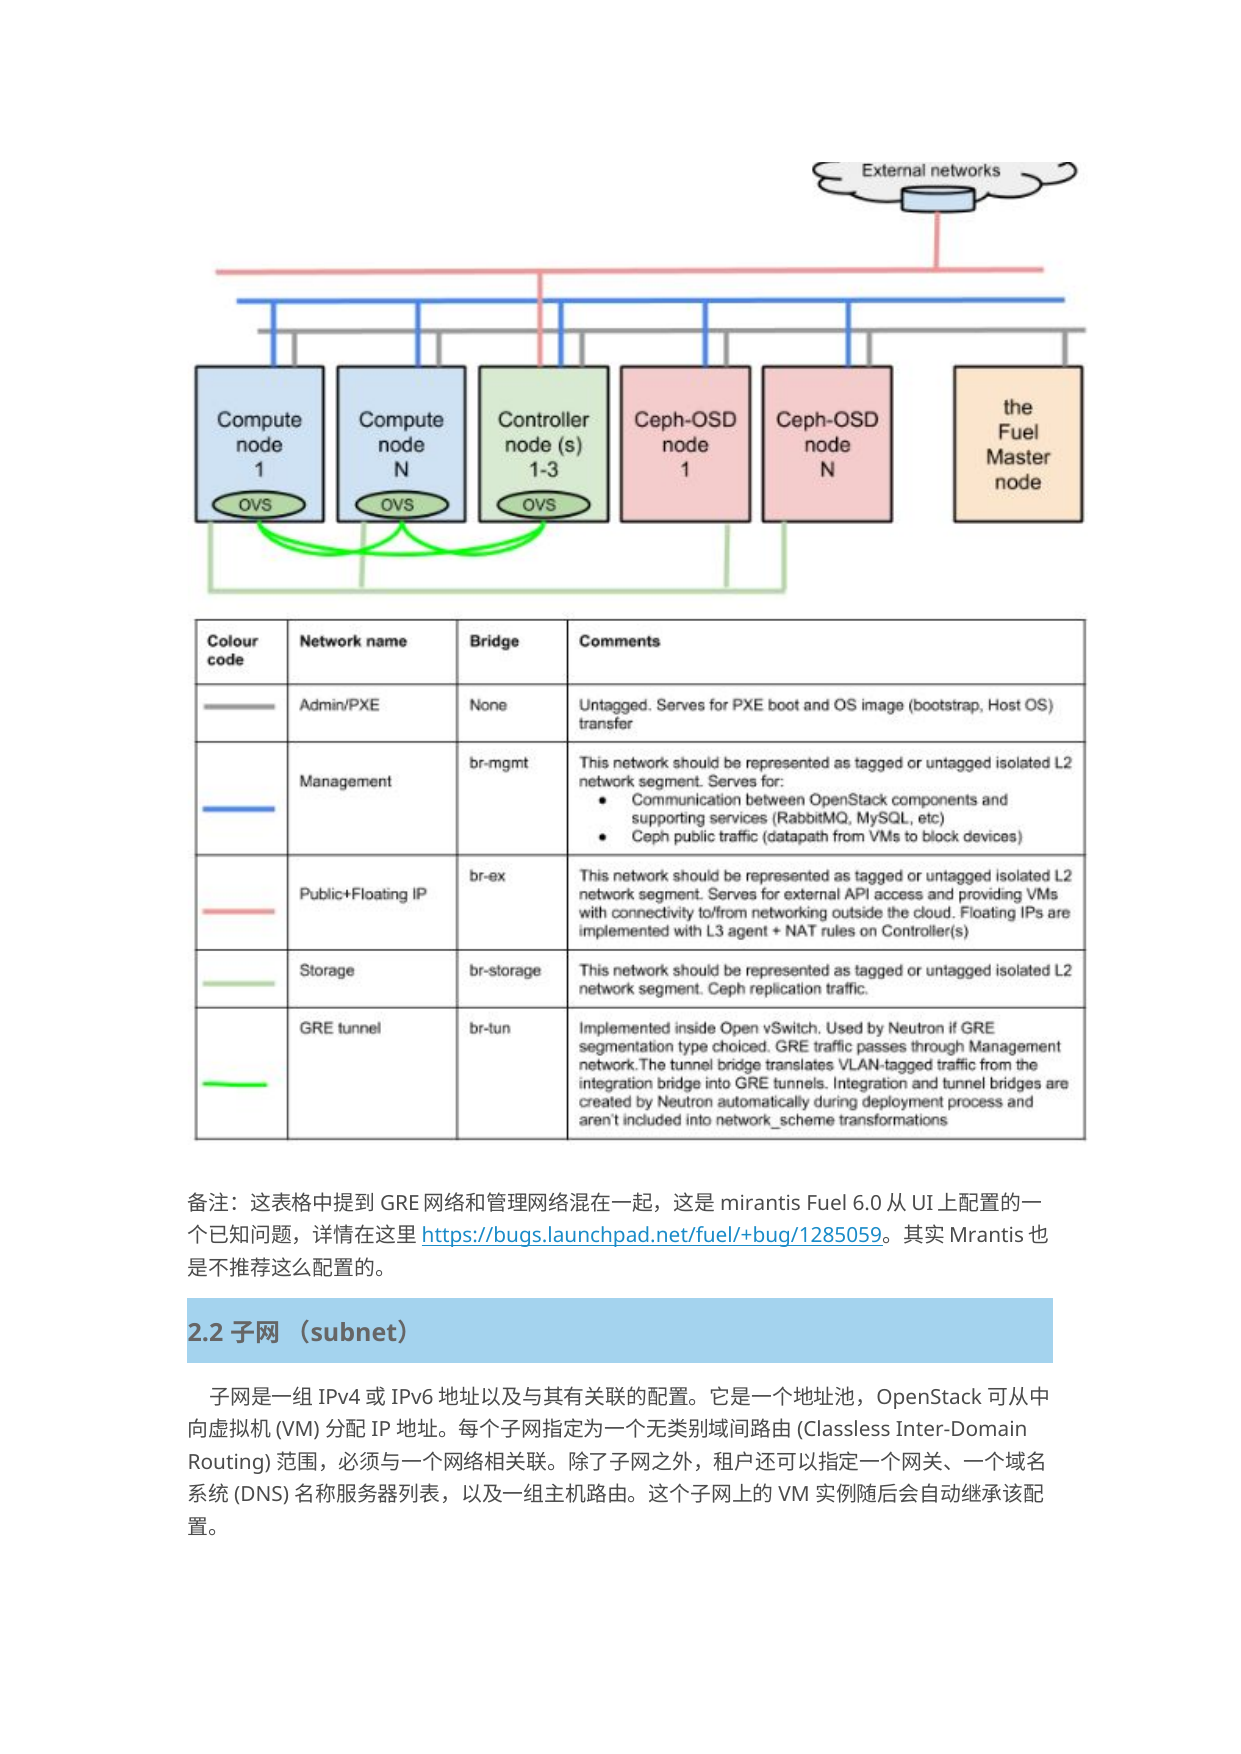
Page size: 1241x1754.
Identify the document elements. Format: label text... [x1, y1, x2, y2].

picture [187, 162, 1091, 1145]
text 备注：这表格中提到 GRE网络和管理网络混在一起，这是 mirantis Fuel 6.0从UI上配置的一个已知问题，详情在这里 https://bugs.launchpad.net/fuel/+bug/1285059。其实Mrantis也是不推荐这么配置的。 [187, 1185, 1053, 1283]
text 子网是一组 IPv4 或 IPv6 地址以及与其有关联的配置。它是一个地址池，OpenStack 可从中向虚拟机 (VM) 分配 IP 地址。每个子网指定为一个无类别域间路由 (Classless Inter-Domain Routing) 范围，必须与一个网络相关联。除了子网之外，租户还可以指定一个网关、一个域名系统 (DNS) 名称服务器列表，以及一组主机路由。这个子网上的 VM 实例随后会自动继承该配置。 [187, 1379, 1053, 1541]
text 2.2 子网 （subnet） [187, 1298, 1053, 1363]
